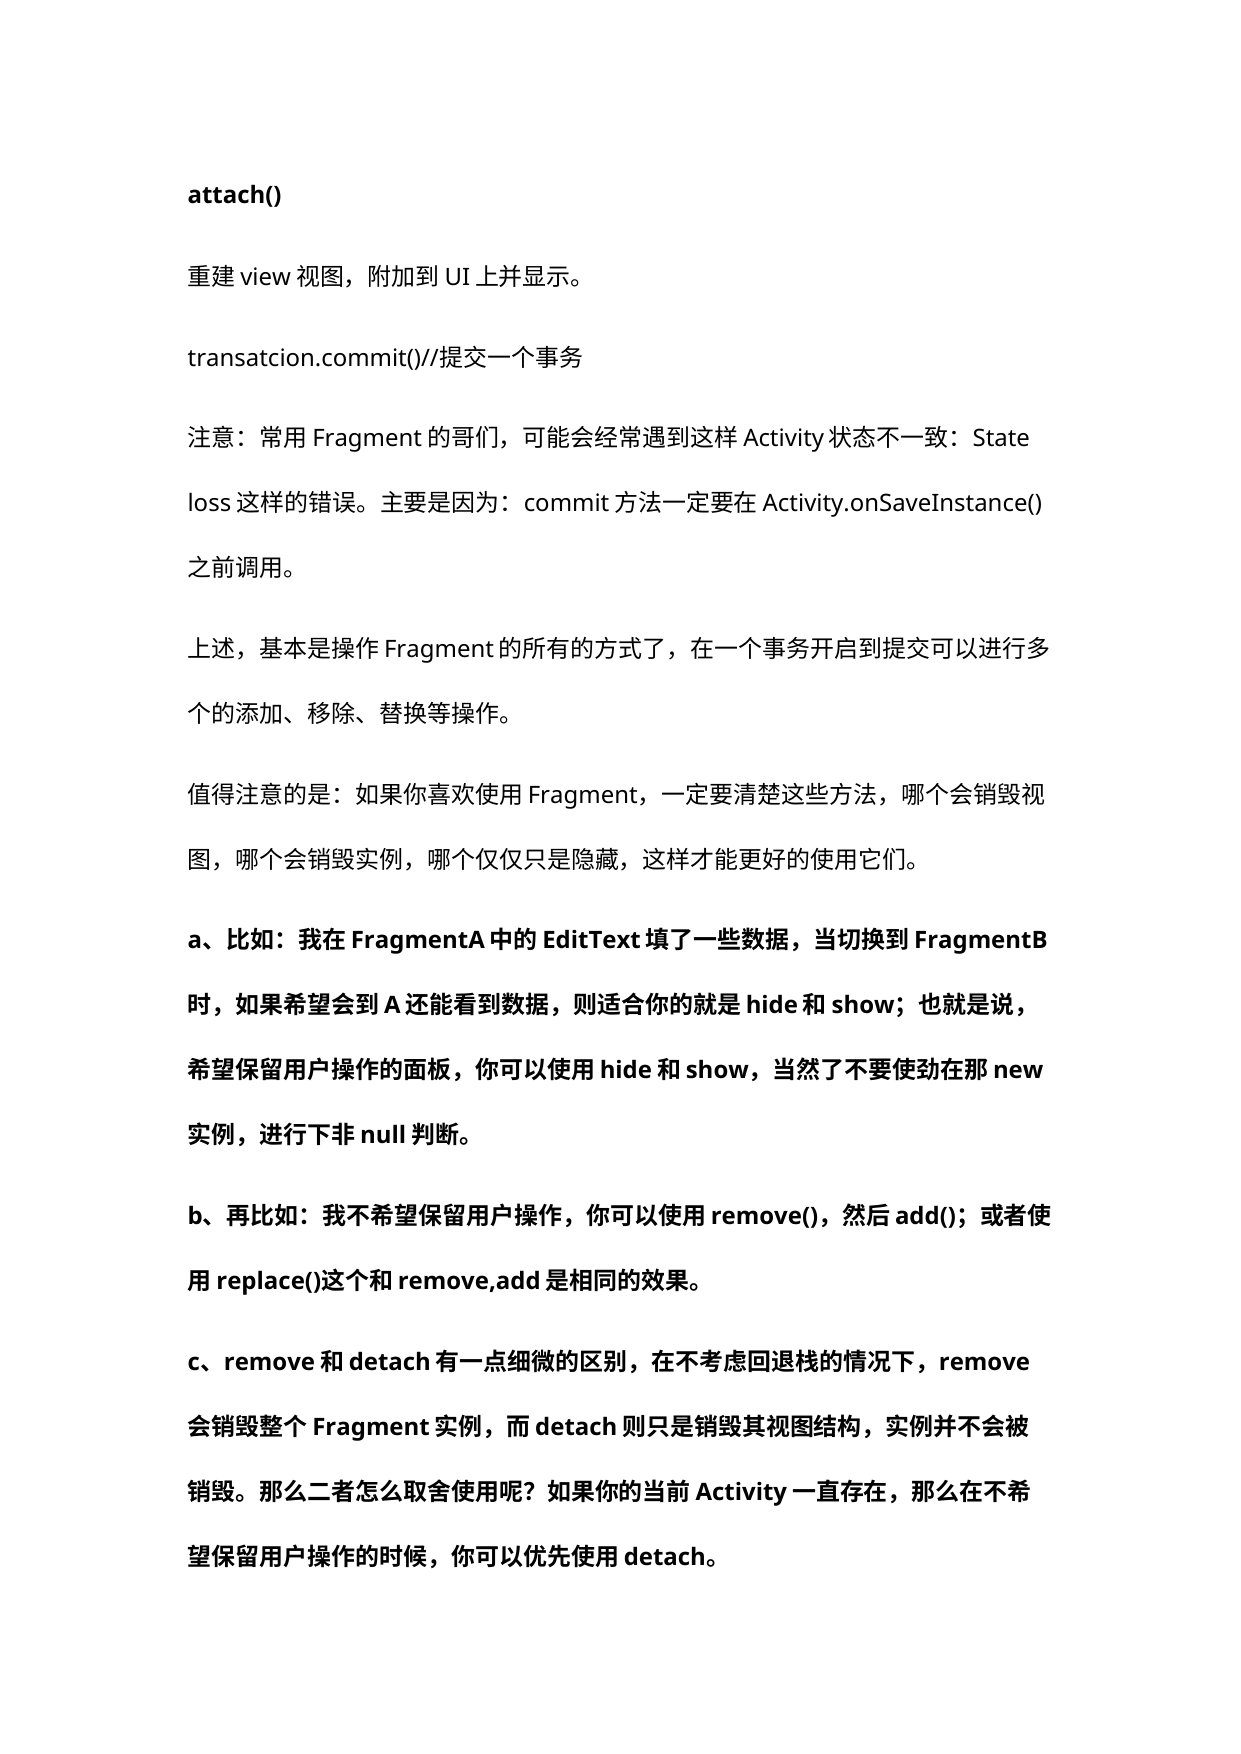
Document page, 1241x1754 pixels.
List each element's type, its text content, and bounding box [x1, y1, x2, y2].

text 注意：常用Fragment的哥们，可能会经常遇到这样Activity状态不一致：State loss这样的错误。主要是因为：commit方法一定要在Activity.onSaveInstance()之前调用。 [187, 404, 1053, 599]
text b、再比如：我不希望保留用户操作，你可以使用remove()，然后add()；或者使用replace()这个和remove,add是相同的效果。 [187, 1181, 1053, 1311]
text transatcion.commit()//提交一个事务 [187, 323, 1053, 388]
text 上述，基本是操作Fragment的所有的方式了，在一个事务开启到提交可以进行多个的添加、移除、替换等操作。 [187, 614, 1053, 744]
text attach() [187, 162, 1053, 227]
text 重建view视图，附加到UI上并显示。 [187, 243, 1053, 308]
text c、remove和detach有一点细微的区别，在不考虑回退栈的情况下，remove会销毁整个Fragment实例，而detach则只是销毁其视图结构，实例并不会被销毁。那么二者怎么取舍使用呢？如果你的当前Activity一直存在，那么在不希望保留用户操作的时候，你可以优先使用detach。 [187, 1327, 1053, 1587]
text a、比如：我在FragmentA中的EditText填了一些数据，当切换到FragmentB时，如果希望会到A还能看到数据，则适合你的就是hide和show；也就是说，希望保留用户操作的面板，你可以使用hide和show，当然了不要使劲在那new实例，进行下非null判断。 [187, 906, 1053, 1166]
text 值得注意的是：如果你喜欢使用Fragment，一定要清楚这些方法，哪个会销毁视图，哪个会销毁实例，哪个仅仅只是隐藏，这样才能更好的使用它们。 [187, 760, 1053, 890]
